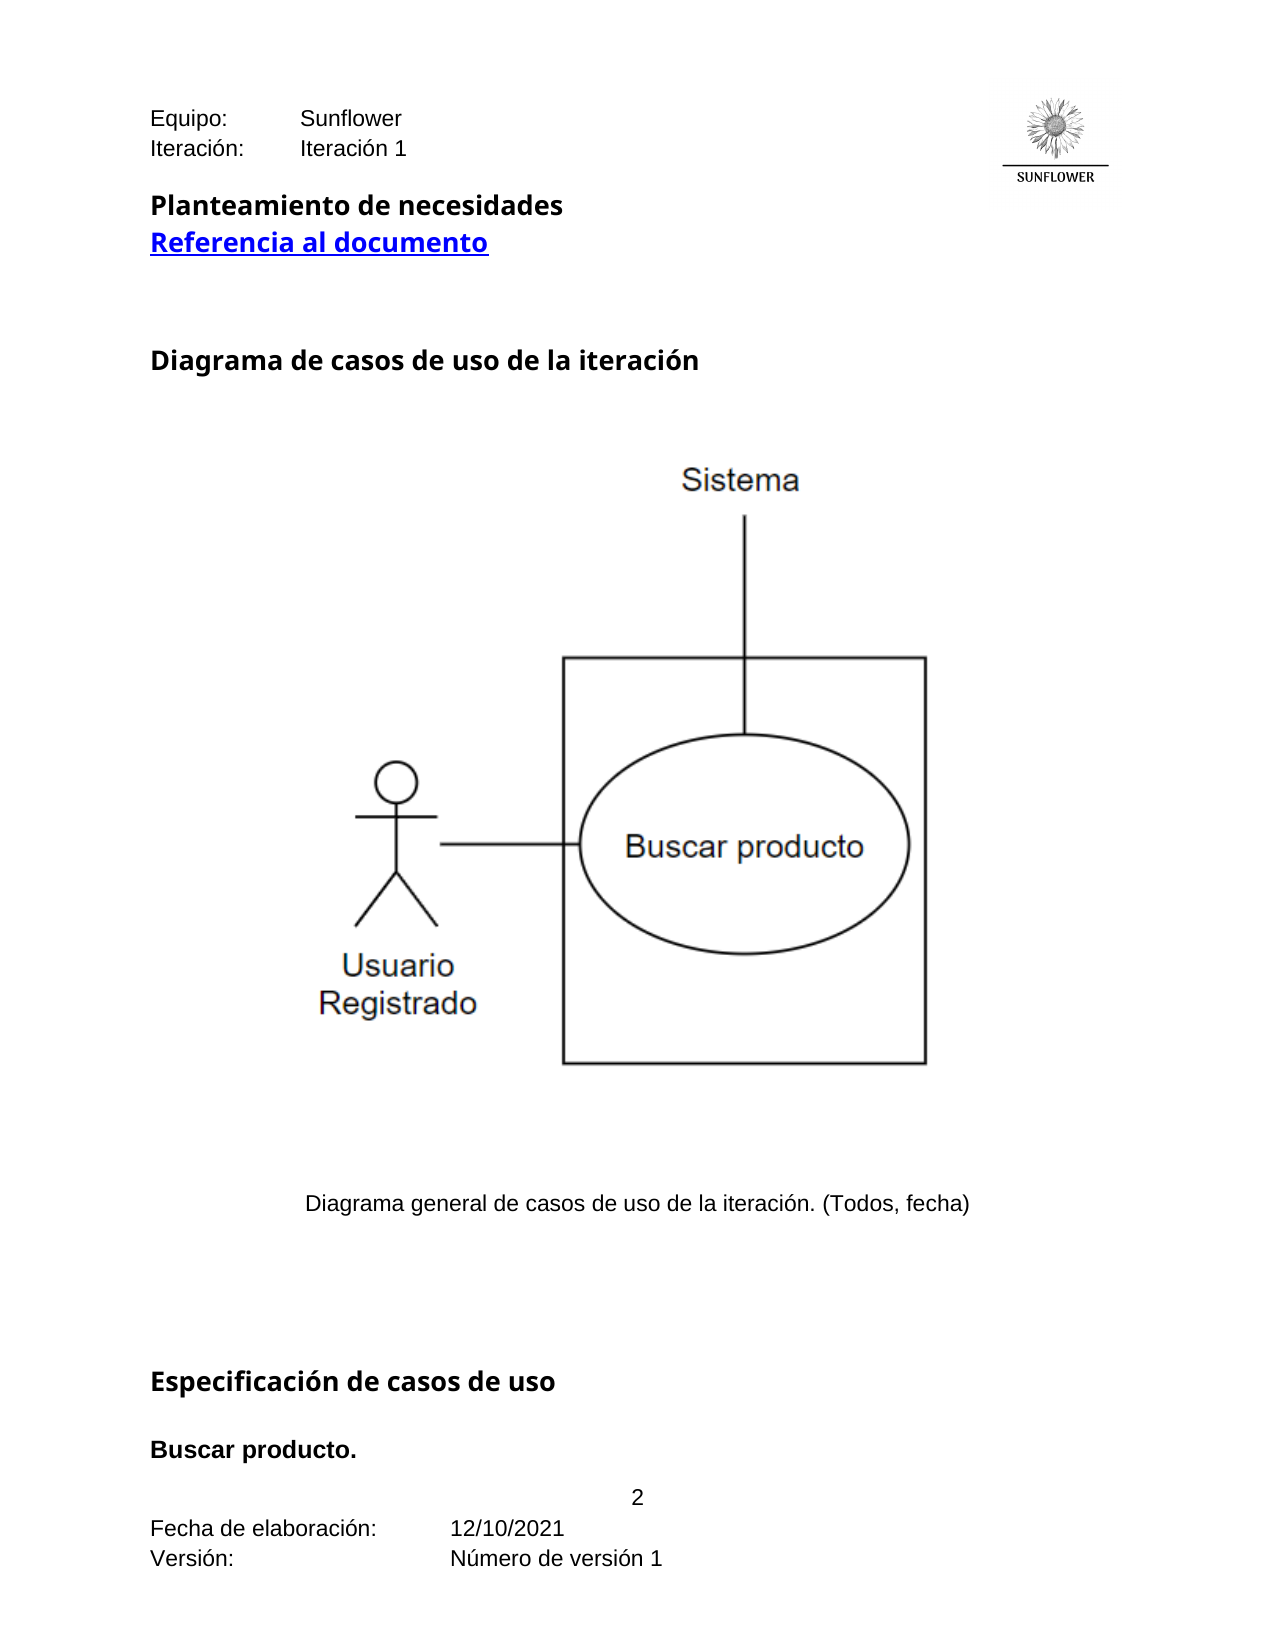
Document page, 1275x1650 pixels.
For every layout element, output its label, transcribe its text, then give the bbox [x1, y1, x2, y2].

subtitle Referencia al documento [150, 223, 1125, 260]
text Buscar producto. [150, 1435, 1125, 1463]
picture [989, 78, 1122, 186]
subtitle Planteamiento de necesidades [150, 186, 1125, 223]
picture [286, 414, 989, 1157]
subtitle Diagrama de casos de uso de la iteración [150, 341, 1125, 378]
subtitle Especificación de casos de uso [150, 1362, 1125, 1399]
text Diagrama general de casos de uso de la iteración. (Todos, fecha) [150, 1190, 1125, 1217]
